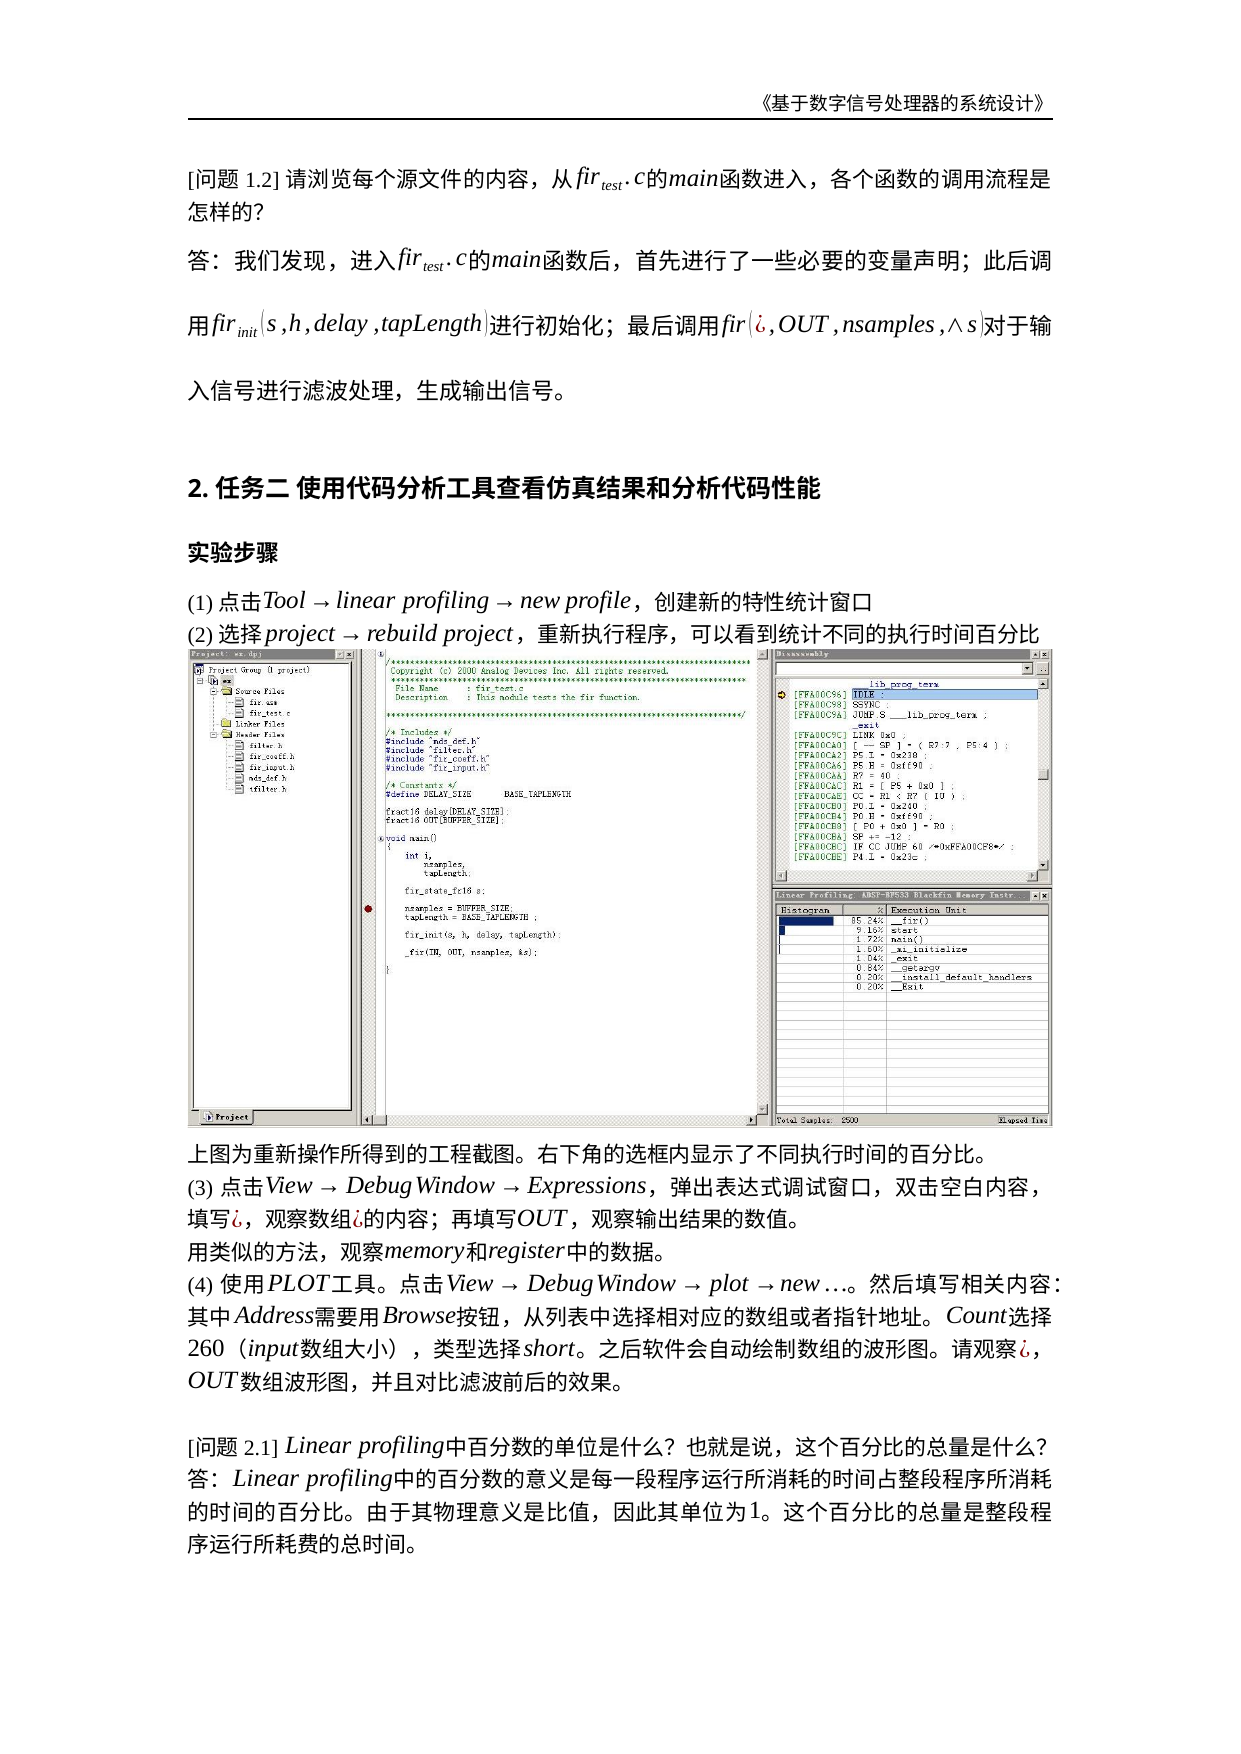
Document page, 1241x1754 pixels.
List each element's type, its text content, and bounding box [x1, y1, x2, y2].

text 实验步骤 [187, 519, 1053, 584]
text 答：中的百分数的意义是每一段程序运行所消耗的时间占整段程序所消耗的时间的百分比。由于其物理意义是比值，因此其单位为。这个百分比的总量是整段程序运行所耗费的总时间。 [187, 1462, 1053, 1559]
text [问题 1.2] 请浏览每个源文件的内容，从的函数进入，各个函数的调用流程是怎样的？ [187, 162, 1053, 227]
picture [187, 649, 1053, 1128]
text 用类似的方法，观察和中的数据。 [187, 1234, 1053, 1267]
text [问题 2.1] 中百分数的单位是什么？也就是说，这个百分比的总量是什么？ [187, 1429, 1053, 1462]
text (4) 使用工具。点击。然后填写相关内容：其中需要用按钮，从列表中选择相对应的数组或者指针地址。选择 （数组大小），类型选择。之后软件会自动绘制数组的波形图。请观察， 数组波形图，并且对比滤波前后的效果。 [187, 1267, 1053, 1397]
text (1) 点击，创建新的特性统计窗口 [187, 584, 1053, 617]
text 上图为重新操作所得到的工程截图。右下角的选框内显示了不同执行时间的百分比。 [187, 1137, 1053, 1169]
text (3) 点击，弹出表达式调试窗口，双击空白内容，填写，观察数组的内容；再填写，观察输出结果的数值。 [187, 1169, 1053, 1234]
text (2) 选择，重新执行程序，可以看到统计不同的执行时间百分比 [187, 617, 1053, 649]
text 答：我们发现，进入的函数后，首先进行了一些必要的变量声明；此后调用进行初始化；最后调用对于输入信号进行滤波处理，生成输出信号。 [187, 227, 1053, 422]
text 2. 任务二 使用代码分析工具查看仿真结果和分析代码性能 [187, 454, 1053, 519]
